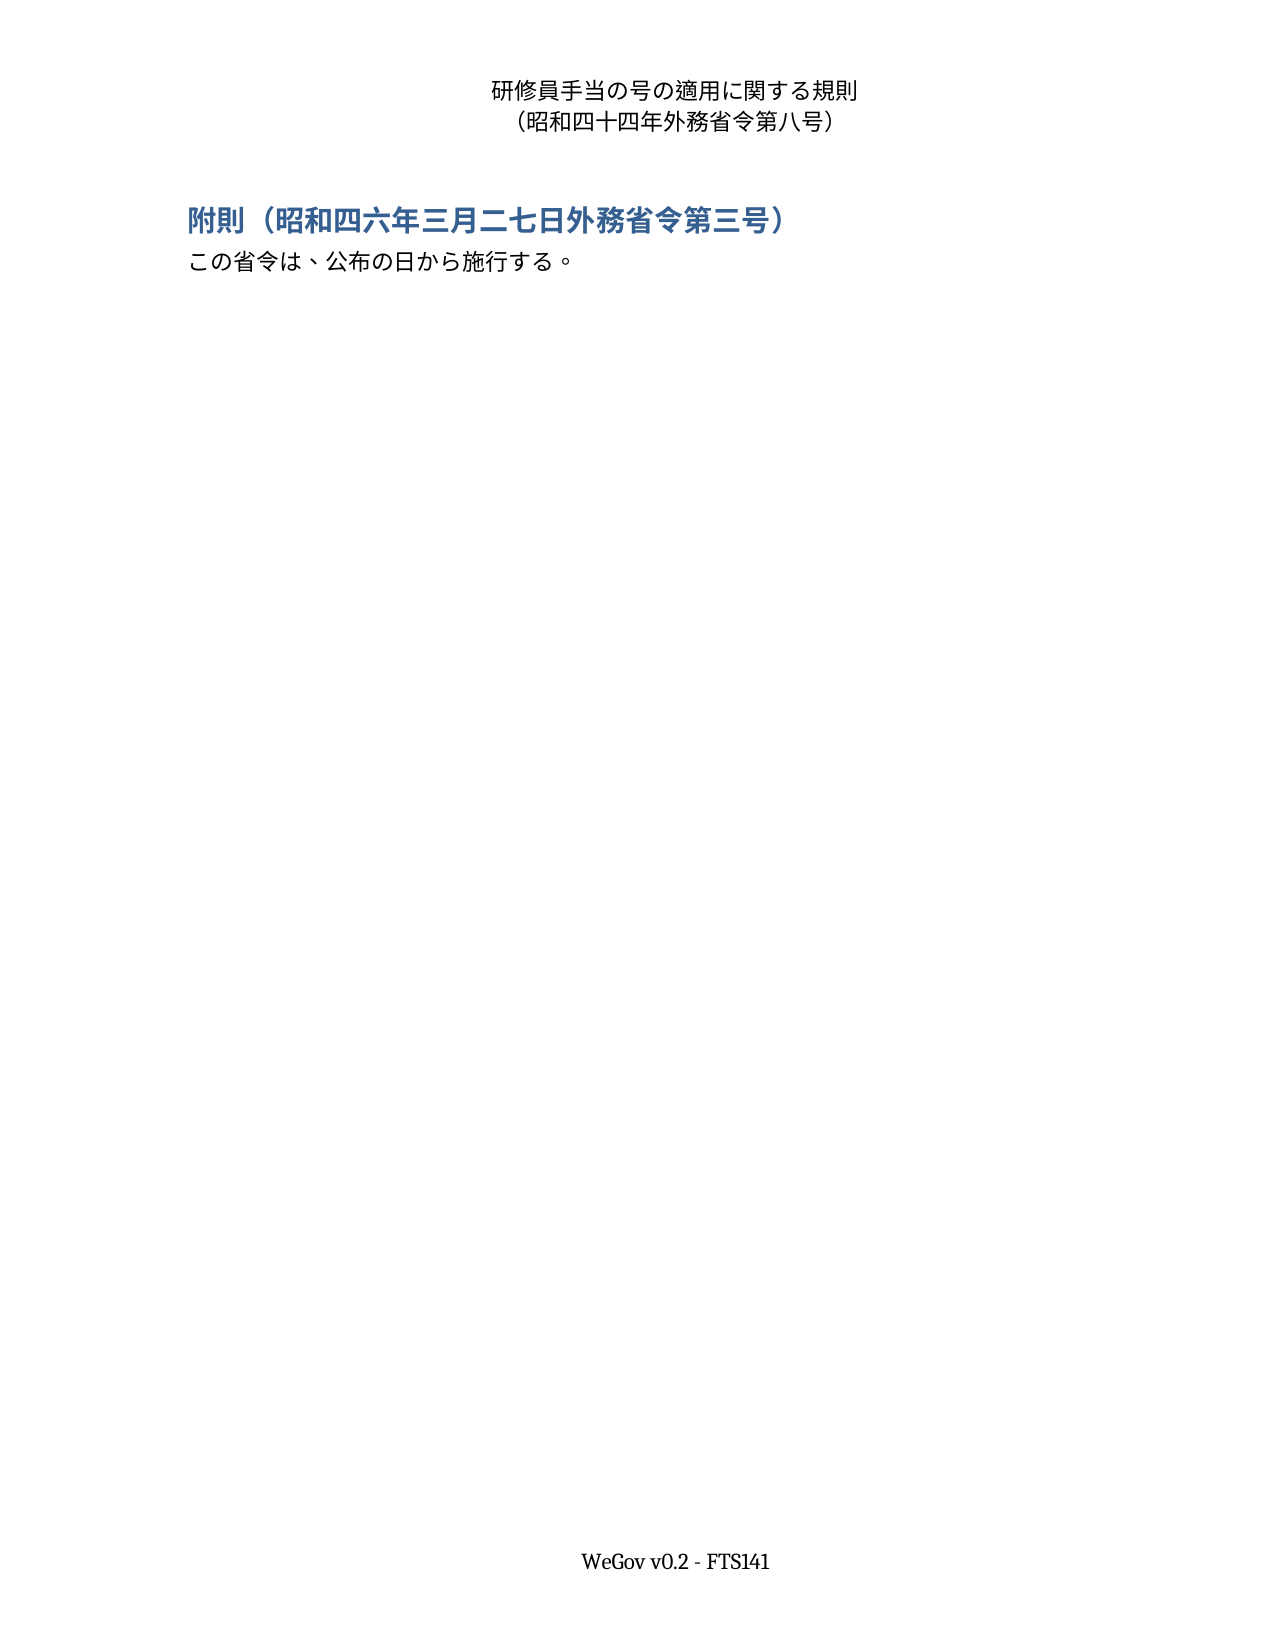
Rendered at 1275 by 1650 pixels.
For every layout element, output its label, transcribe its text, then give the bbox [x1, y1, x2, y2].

text この省令は、公布の日から施行する。 [187, 246, 1087, 277]
subtitle 附則（昭和四六年三月二七日外務省令第三号） [187, 200, 1087, 240]
